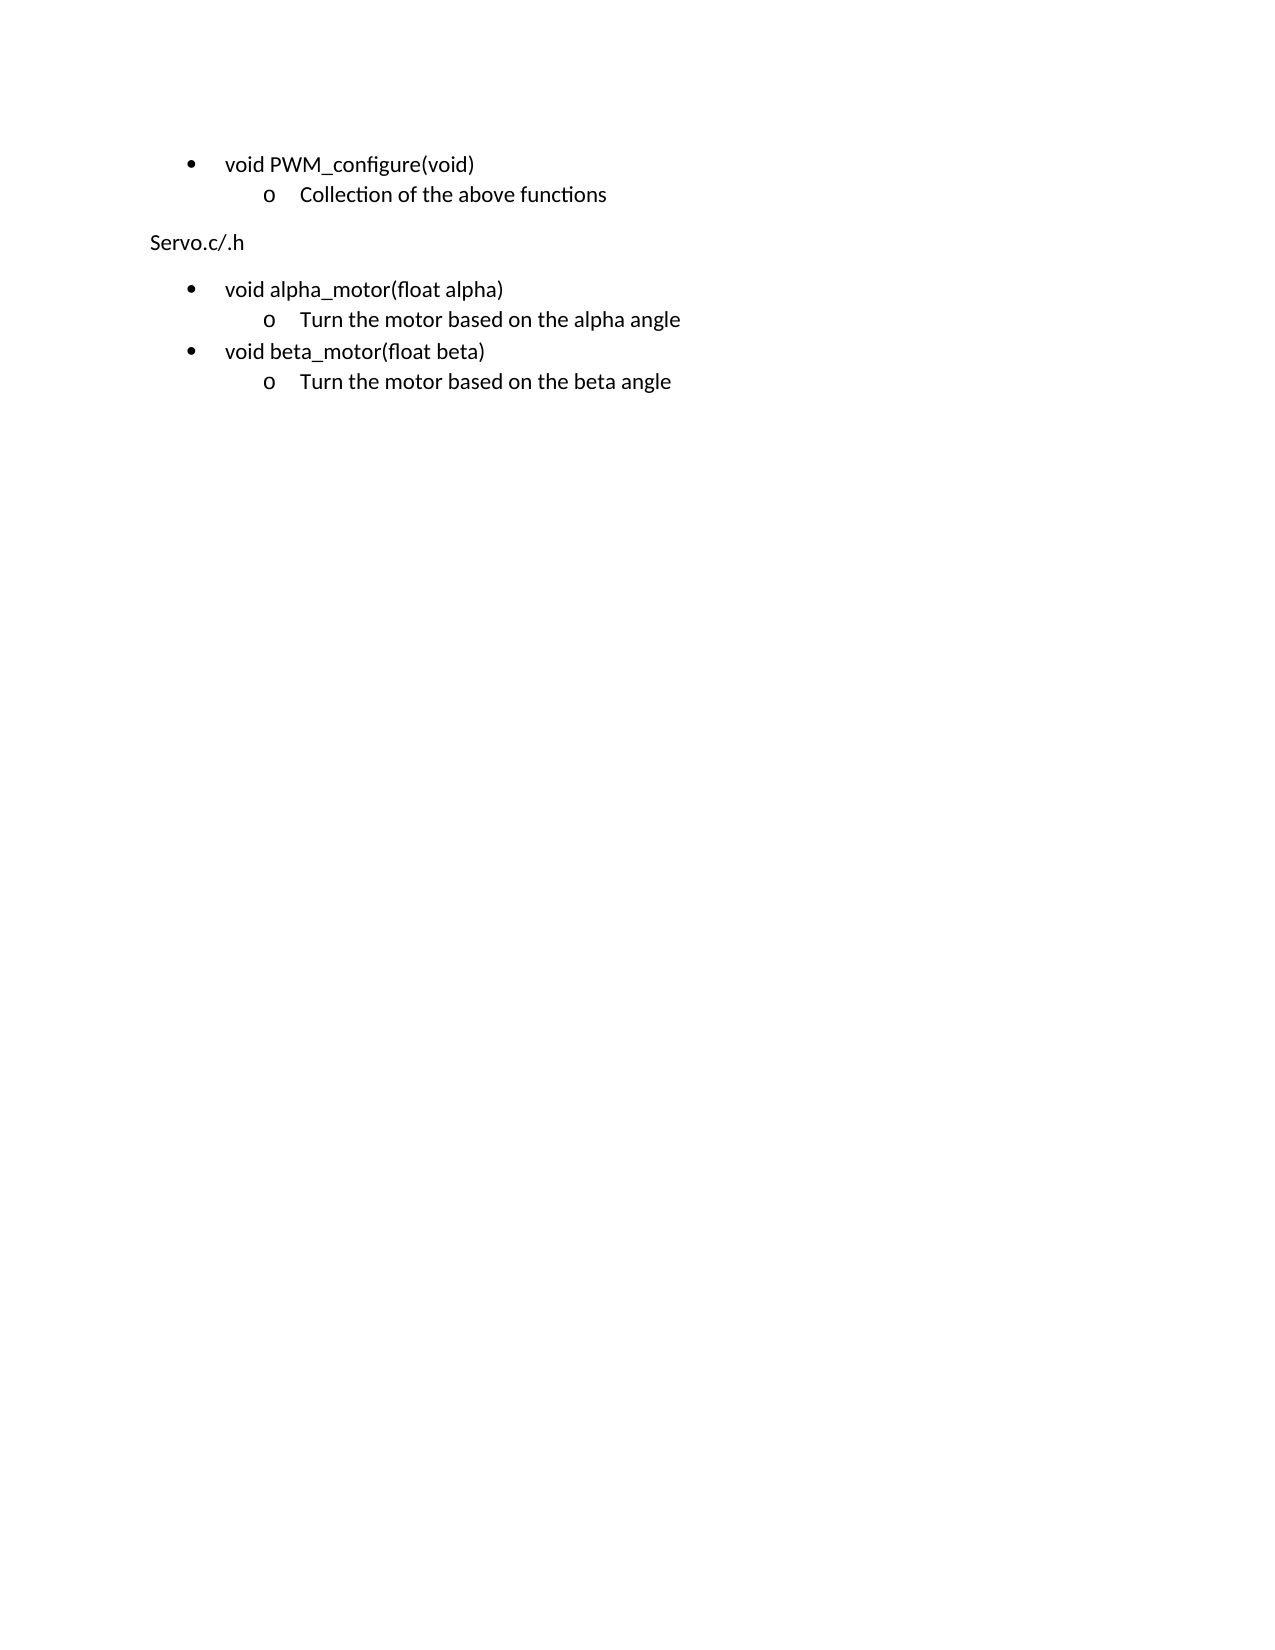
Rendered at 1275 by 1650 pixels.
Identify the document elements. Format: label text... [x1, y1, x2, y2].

list void alpha_motor(float alpha) [187, 275, 1125, 303]
list Turn the motor based on the beta angle [262, 367, 1125, 396]
list Collection of the above functions [262, 180, 1125, 209]
list void beta_motor(float beta) [187, 337, 1125, 365]
text Servo.c/.h [150, 228, 1125, 256]
list void PWM_configure(void) [187, 150, 1125, 178]
list Turn the motor based on the alpha angle [262, 305, 1125, 334]
